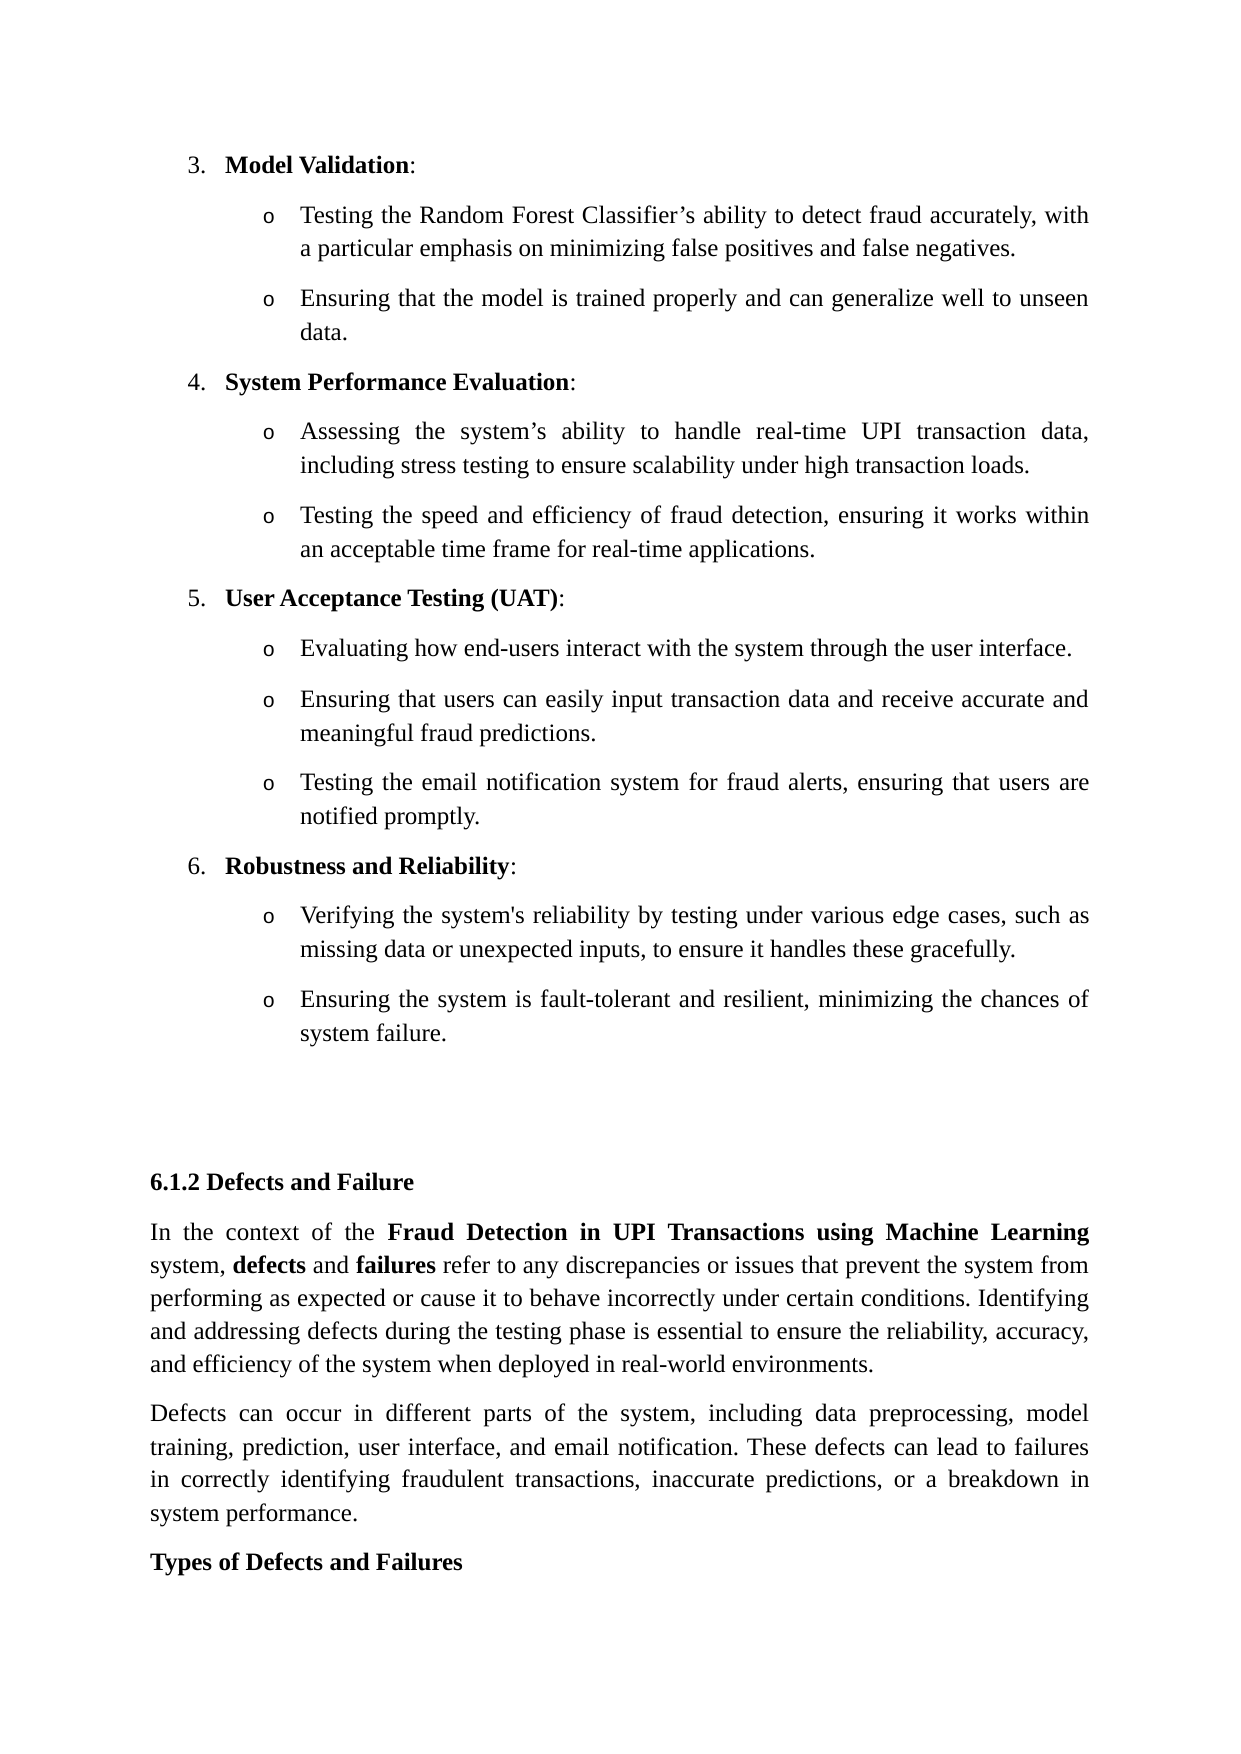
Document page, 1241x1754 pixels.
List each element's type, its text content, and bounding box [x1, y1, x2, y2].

list Assessing the system’s ability to handle real-time UPI transaction data, including stress testing to ensure scalability under high transaction loads. [262, 416, 1090, 479]
list User Acceptance Testing (UAT): [187, 583, 1090, 612]
text In the context of the Fraud Detection in UPI Transactions using Machine Learning system, defects and failures refer to any discrepancies or issues that prevent the system from performing as expected or cause it to behave incorrectly under certain conditions. Identifying and addressing defects during the testing phase is essential to ensure the reliability, accuracy, and efficiency of the system when deployed in real-world environments. [150, 1217, 1090, 1378]
text Defects can occur in different parts of the system, including data preprocessing, model training, prediction, user interface, and email notification. These defects can lead to failures in correctly identifying fraudulent transactions, inaccurate predictions, or a breakdown in system performance. [150, 1398, 1090, 1526]
list Model Validation: [187, 150, 1090, 179]
list System Performance Evaluation: [187, 367, 1090, 396]
list Testing the speed and efficiency of fraud detection, ensuring it works within an acceptable time frame for real-time applications. [262, 500, 1090, 563]
list Ensuring that users can easily input transaction data and receive accurate and meaningful fraud predictions. [262, 684, 1090, 746]
list Evaluating how end-users interact with the system through the user interface. [262, 633, 1090, 663]
text 6.1.2 Defects and Failure [150, 1167, 1090, 1196]
list Ensuring that the model is trained properly and can generalize well to unseen data. [262, 283, 1090, 346]
list Testing the email notification system for fraud alerts, ensuring that users are notified promptly. [262, 767, 1090, 830]
list Testing the Random Forest Classifier’s ability to detect fraud accurately, with a particular emphasis on minimizing false positives and false negatives. [262, 200, 1090, 262]
list Ensuring the system is fault-tolerant and resilient, minimizing the chances of system failure. [262, 984, 1090, 1047]
list Robustness and Reliability: [187, 851, 1090, 880]
text Types of Defects and Failures [150, 1547, 1090, 1576]
list Verifying the system's reliability by testing under various edge cases, such as missing data or unexpected inputs, to ensure it handles these gracefully. [262, 901, 1090, 963]
